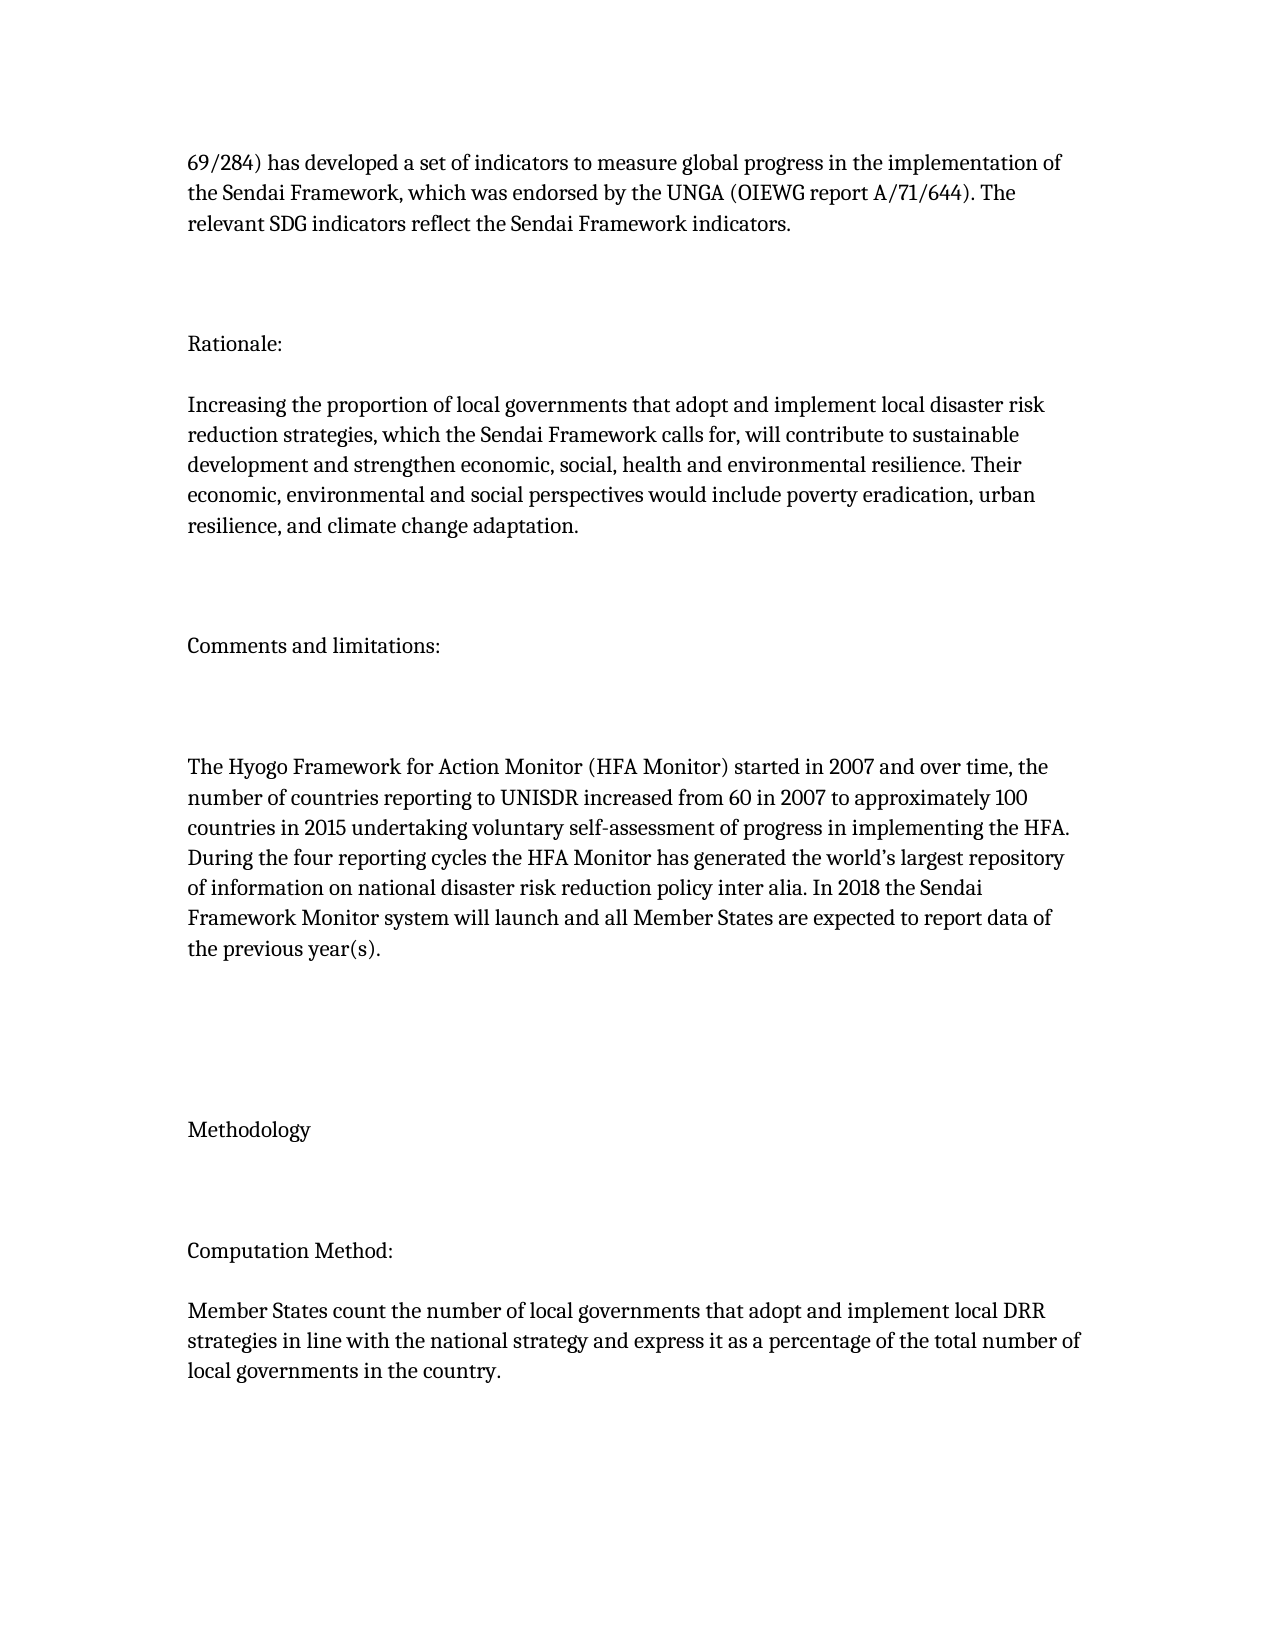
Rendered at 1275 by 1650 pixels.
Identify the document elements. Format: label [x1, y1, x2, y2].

text [187, 150, 1087, 1475]
